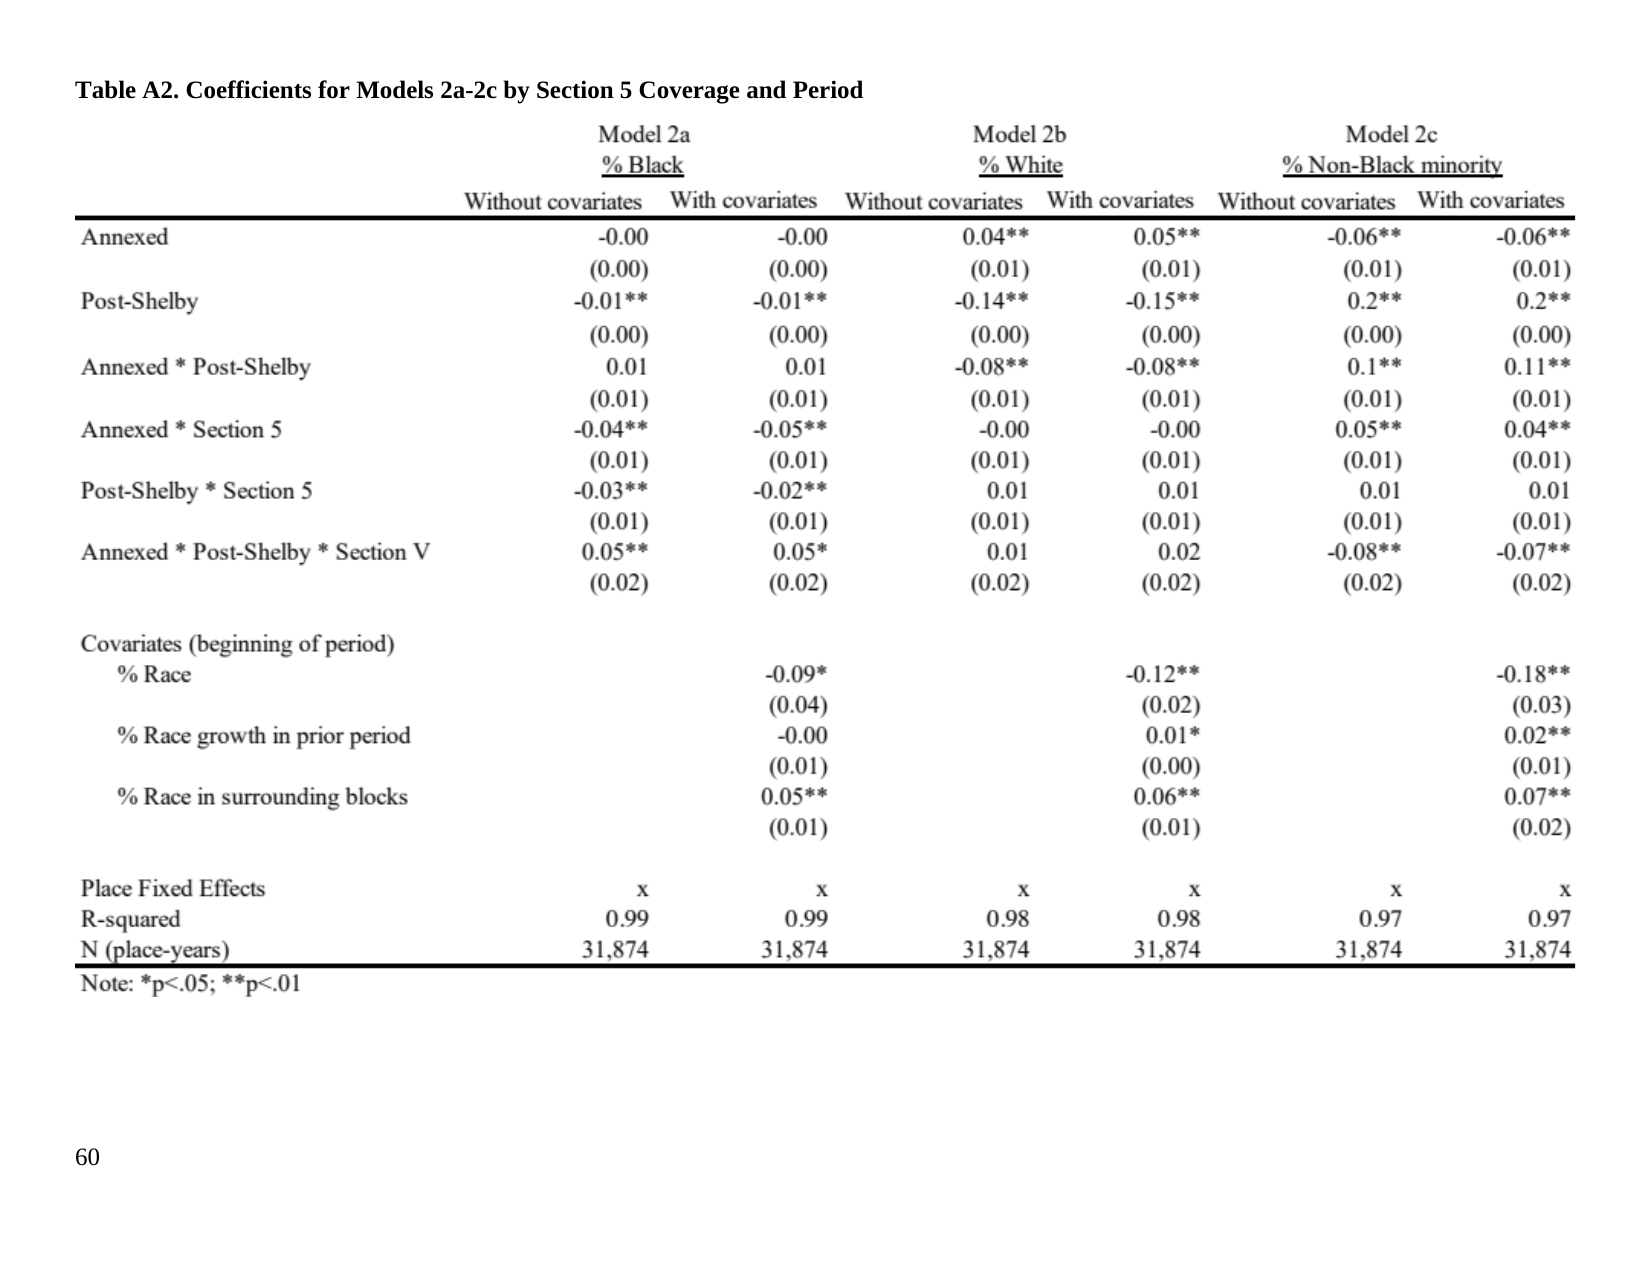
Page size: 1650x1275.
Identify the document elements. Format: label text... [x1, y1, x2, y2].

text Table A2. Coefficients for Models 2a-2c by Section 5 Coverage and Period [75, 75, 1575, 104]
